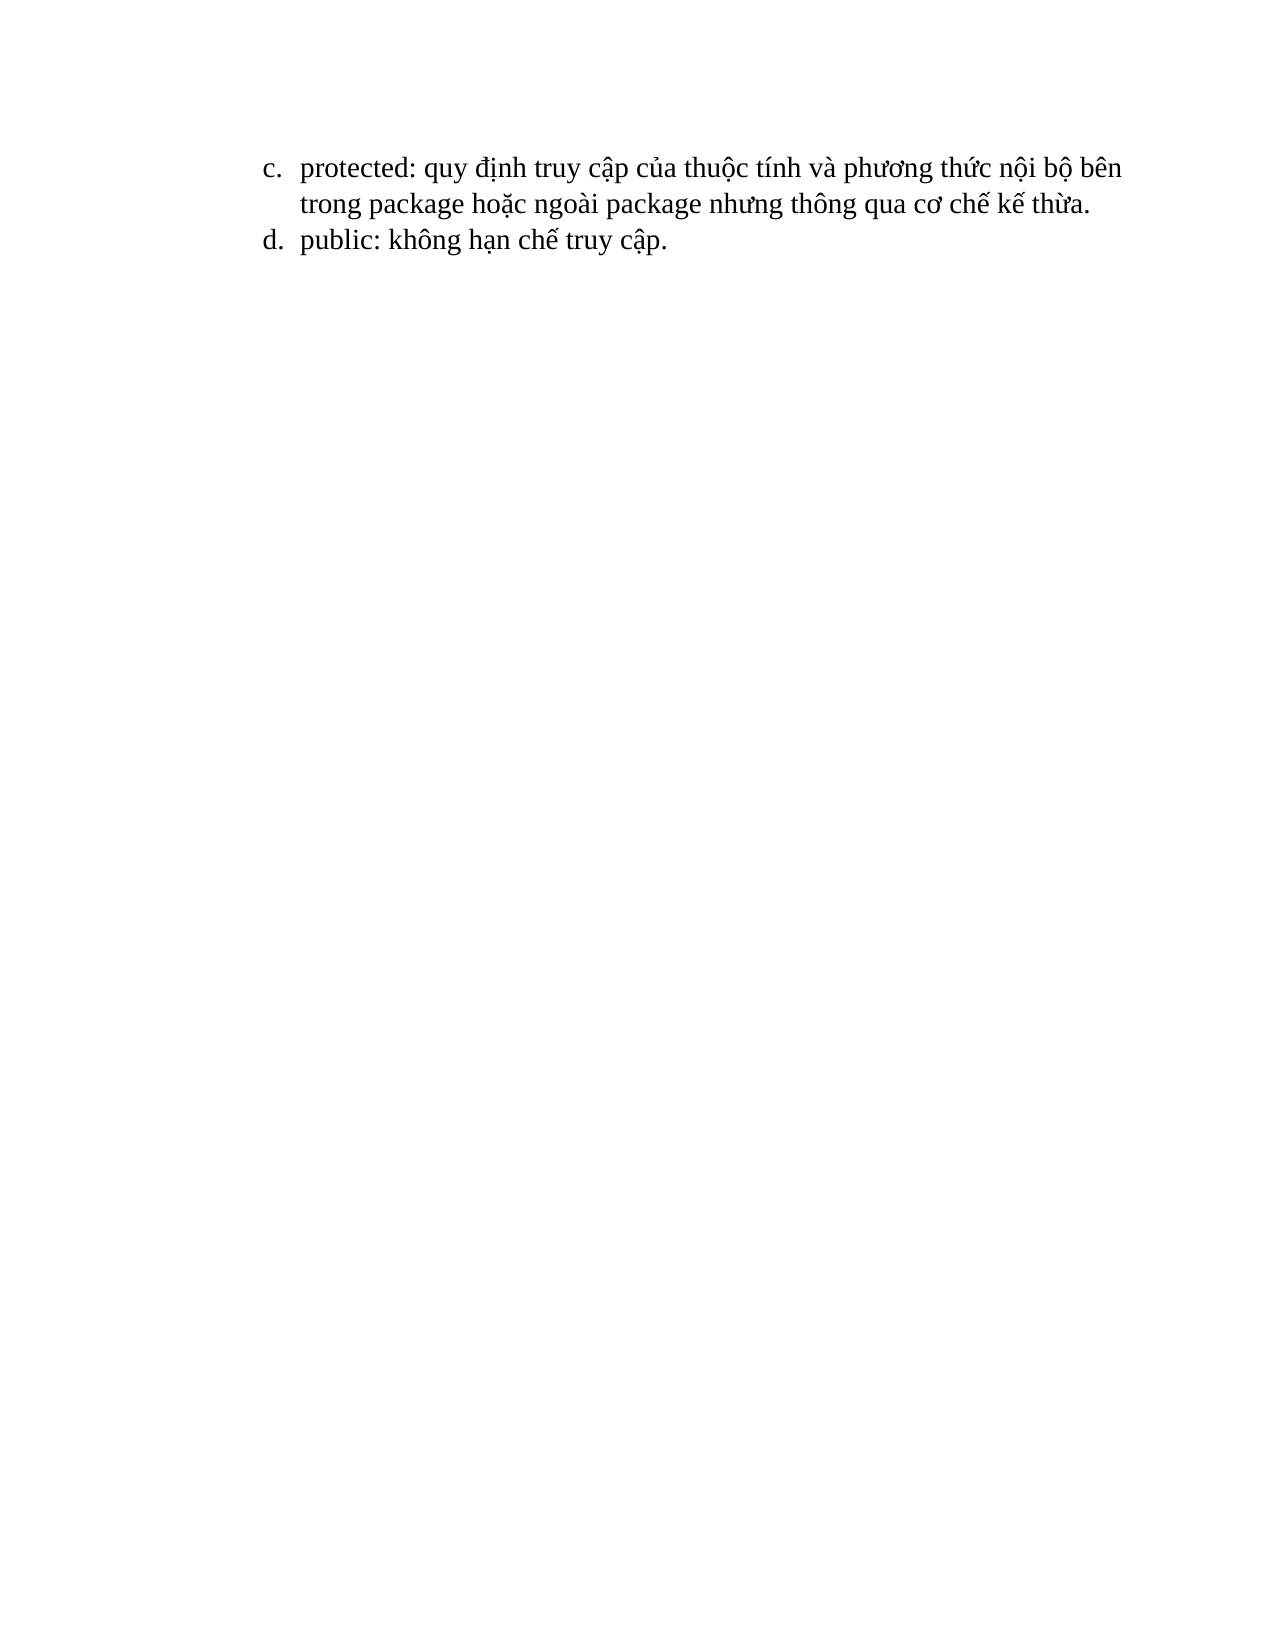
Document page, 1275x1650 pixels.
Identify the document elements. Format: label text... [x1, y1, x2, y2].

list public: không hạn chế truy cập. [262, 222, 1125, 256]
list protected: quy định truy cập của thuộc tính và phương thức nội bộ bên trong package hoặc ngoài package nhưng thông qua cơ chế kế thừa. [262, 150, 1125, 220]
